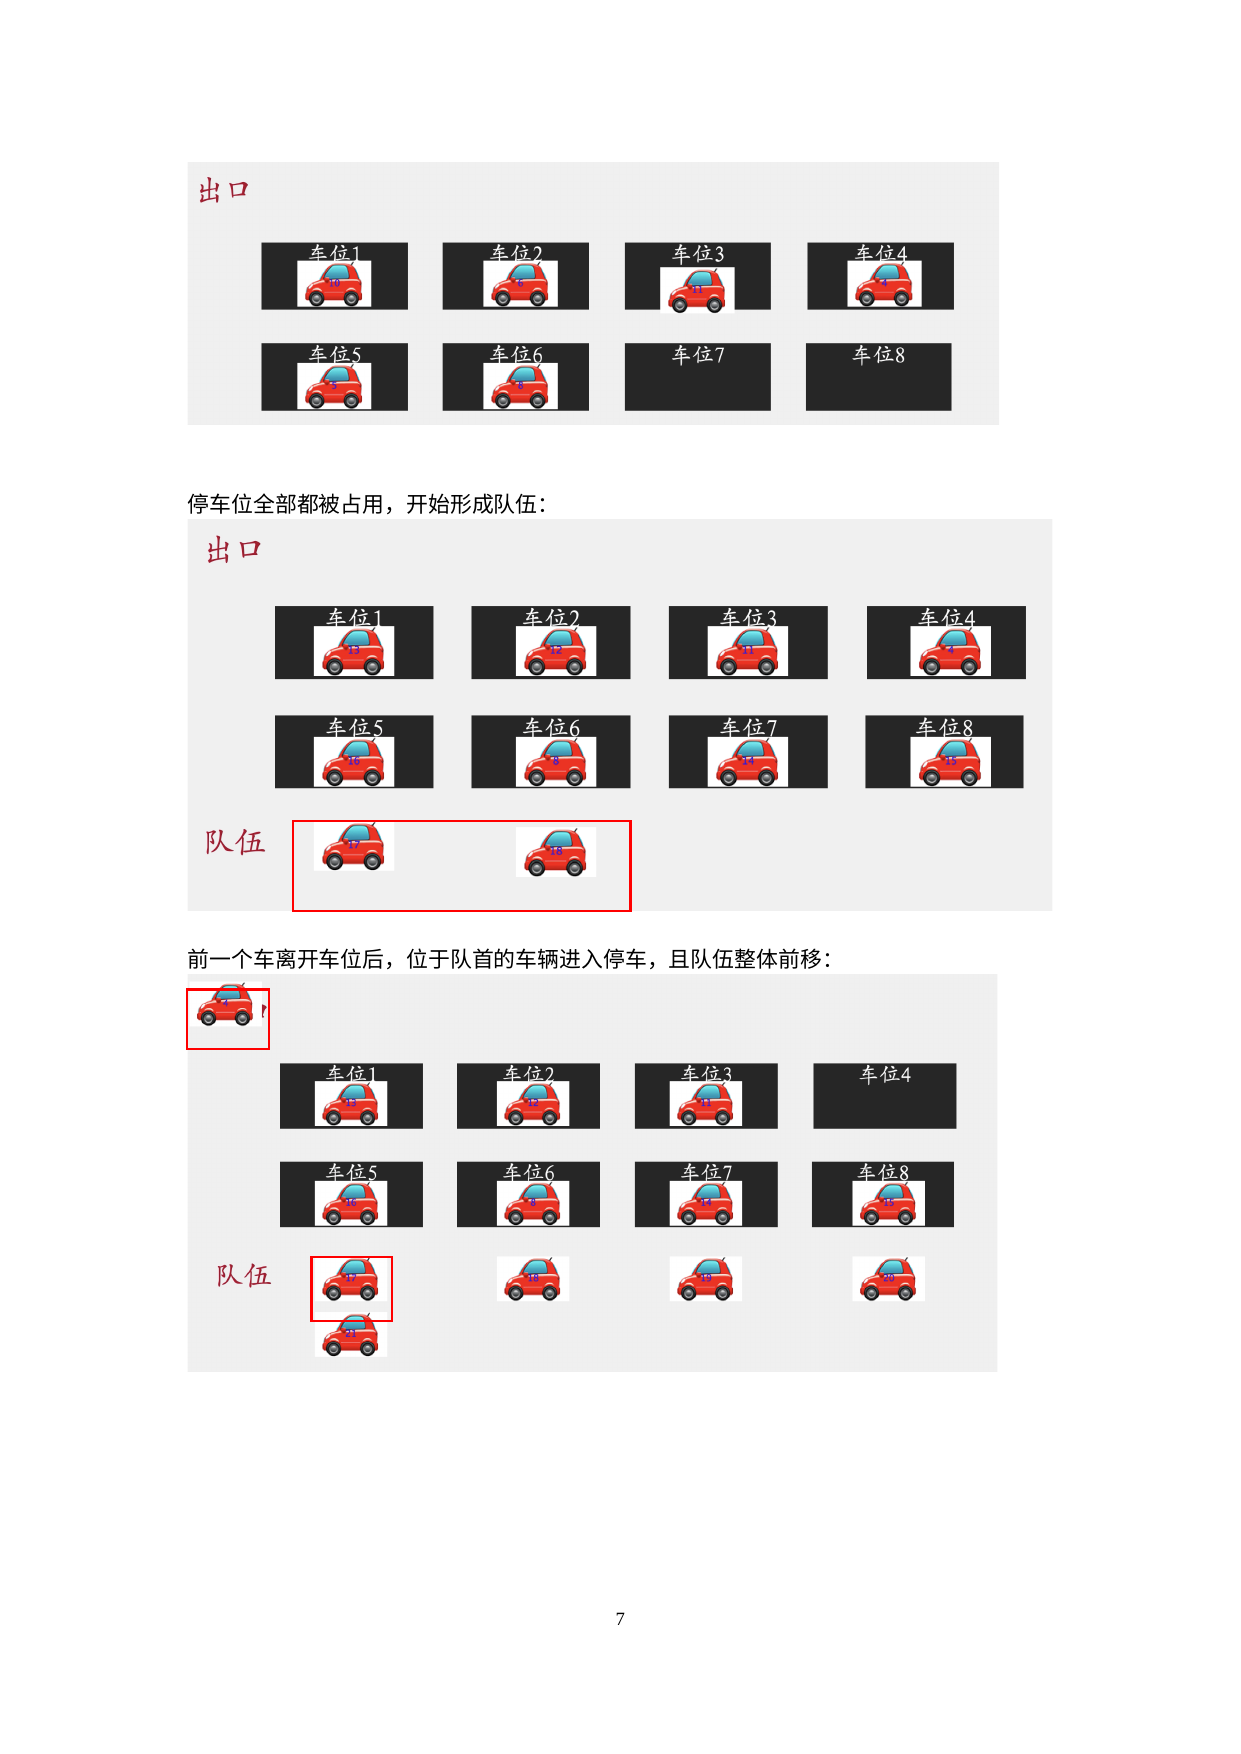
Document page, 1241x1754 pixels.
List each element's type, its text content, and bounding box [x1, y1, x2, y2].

picture [188, 991, 268, 1048]
picture [187, 162, 1000, 425]
text 前一个车离开车位后，位于队首的车辆进入停车，且队伍整体前移： [187, 942, 1053, 974]
text 停车位全部都被占用，开始形成队伍： [187, 487, 1053, 519]
picture [294, 822, 629, 910]
picture [187, 974, 998, 1372]
picture [187, 519, 1053, 911]
